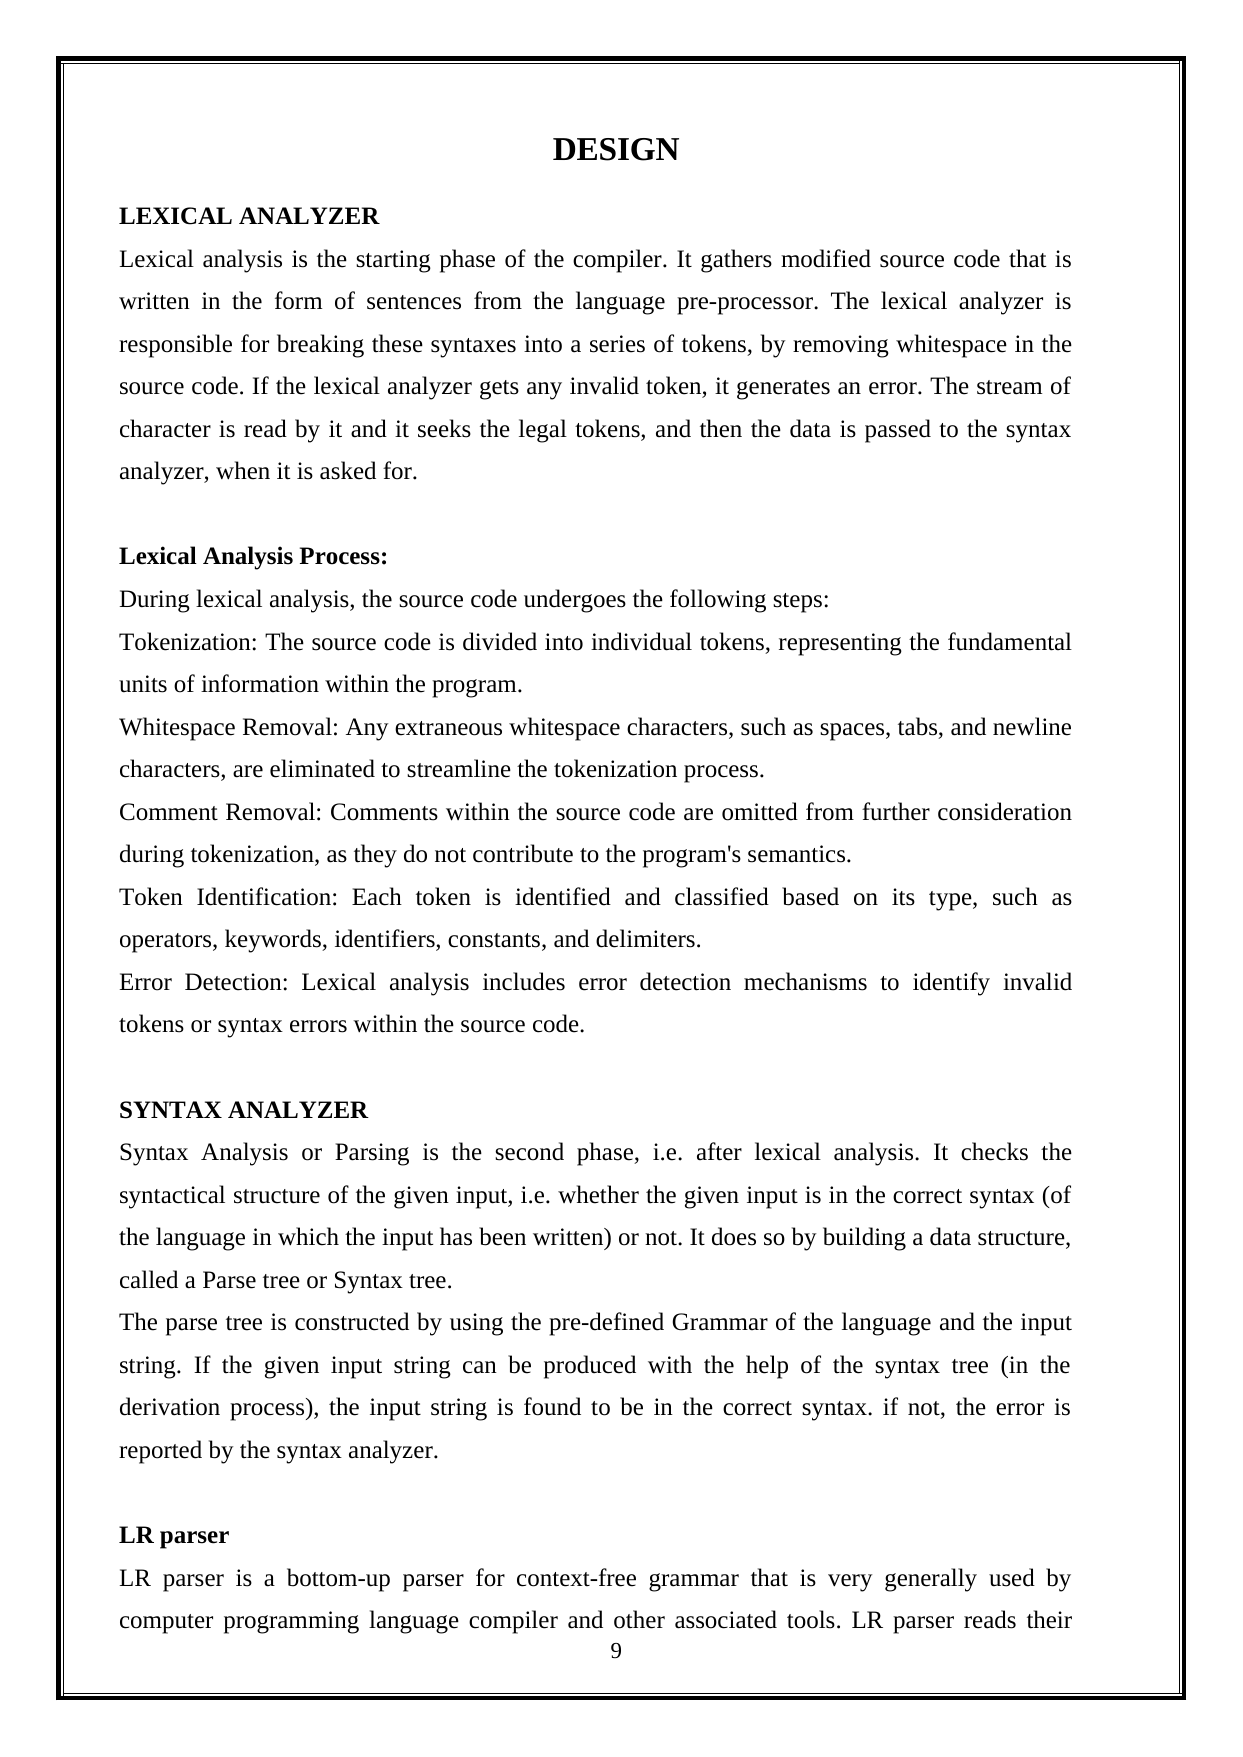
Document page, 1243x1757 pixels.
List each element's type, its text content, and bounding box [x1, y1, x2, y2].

text DESIGN [75, 129, 1157, 167]
text Tokenization: The source code is divided into individual tokens, representing the fundamental units of information within the program. [119, 627, 1073, 698]
text Comment Removal: Comments within the source code are omitted from further consideration during tokenization, as they do not contribute to the program's semantics. [119, 797, 1073, 868]
text Whitespace Removal: Any extraneous whitespace characters, such as spaces, tabs, and newline characters, are eliminated to streamline the tokenization process. [119, 712, 1073, 783]
text Token Identification: Each token is identified and classified based on its type, such as operators, keywords, identifiers, constants, and delimiters. [119, 882, 1073, 953]
text SYNTAX ANALYZER [119, 1095, 1073, 1123]
text During lexical analysis, the source code undergoes the following steps: [119, 584, 1073, 613]
text Error Detection: Lexical analysis includes error detection mechanisms to identify invalid tokens or syntax errors within the source code. [119, 967, 1073, 1038]
text LR parser [119, 1520, 1073, 1549]
text The parse tree is constructed by using the pre-defined Grammar of the language and the input string. If the given input string can be produced with the help of the syntax tree (in the derivation process), the input string is found to be in the correct syntax. if not, the error is reported by the syntax analyzer. [119, 1307, 1073, 1464]
text Lexical Analysis Process: [119, 541, 1073, 570]
text Lexical analysis is the starting phase of the compiler. It gathers modified source code that is written in the form of sentences from the language pre-processor. The lexical analyzer is responsible for breaking these syntaxes into a series of tokens, by removing whitespace in the source code. If the lexical analyzer gets any invalid token, it generates an error. The stream of character is read by it and it seeks the legal tokens, and then the data is passed to the syntax analyzer, when it is asked for. [119, 244, 1073, 485]
text Syntax Analysis or Parsing is the second phase, i.e. after lexical analysis. It checks the syntactical structure of the given input, i.e. whether the given input is in the correct syntax (of the language in which the input has been written) or not. It does so by building a data structure, called a Parse tree or Syntax tree. [119, 1137, 1073, 1294]
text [119, 1563, 1073, 1634]
text LEXICAL ANALYZER [119, 201, 1073, 230]
